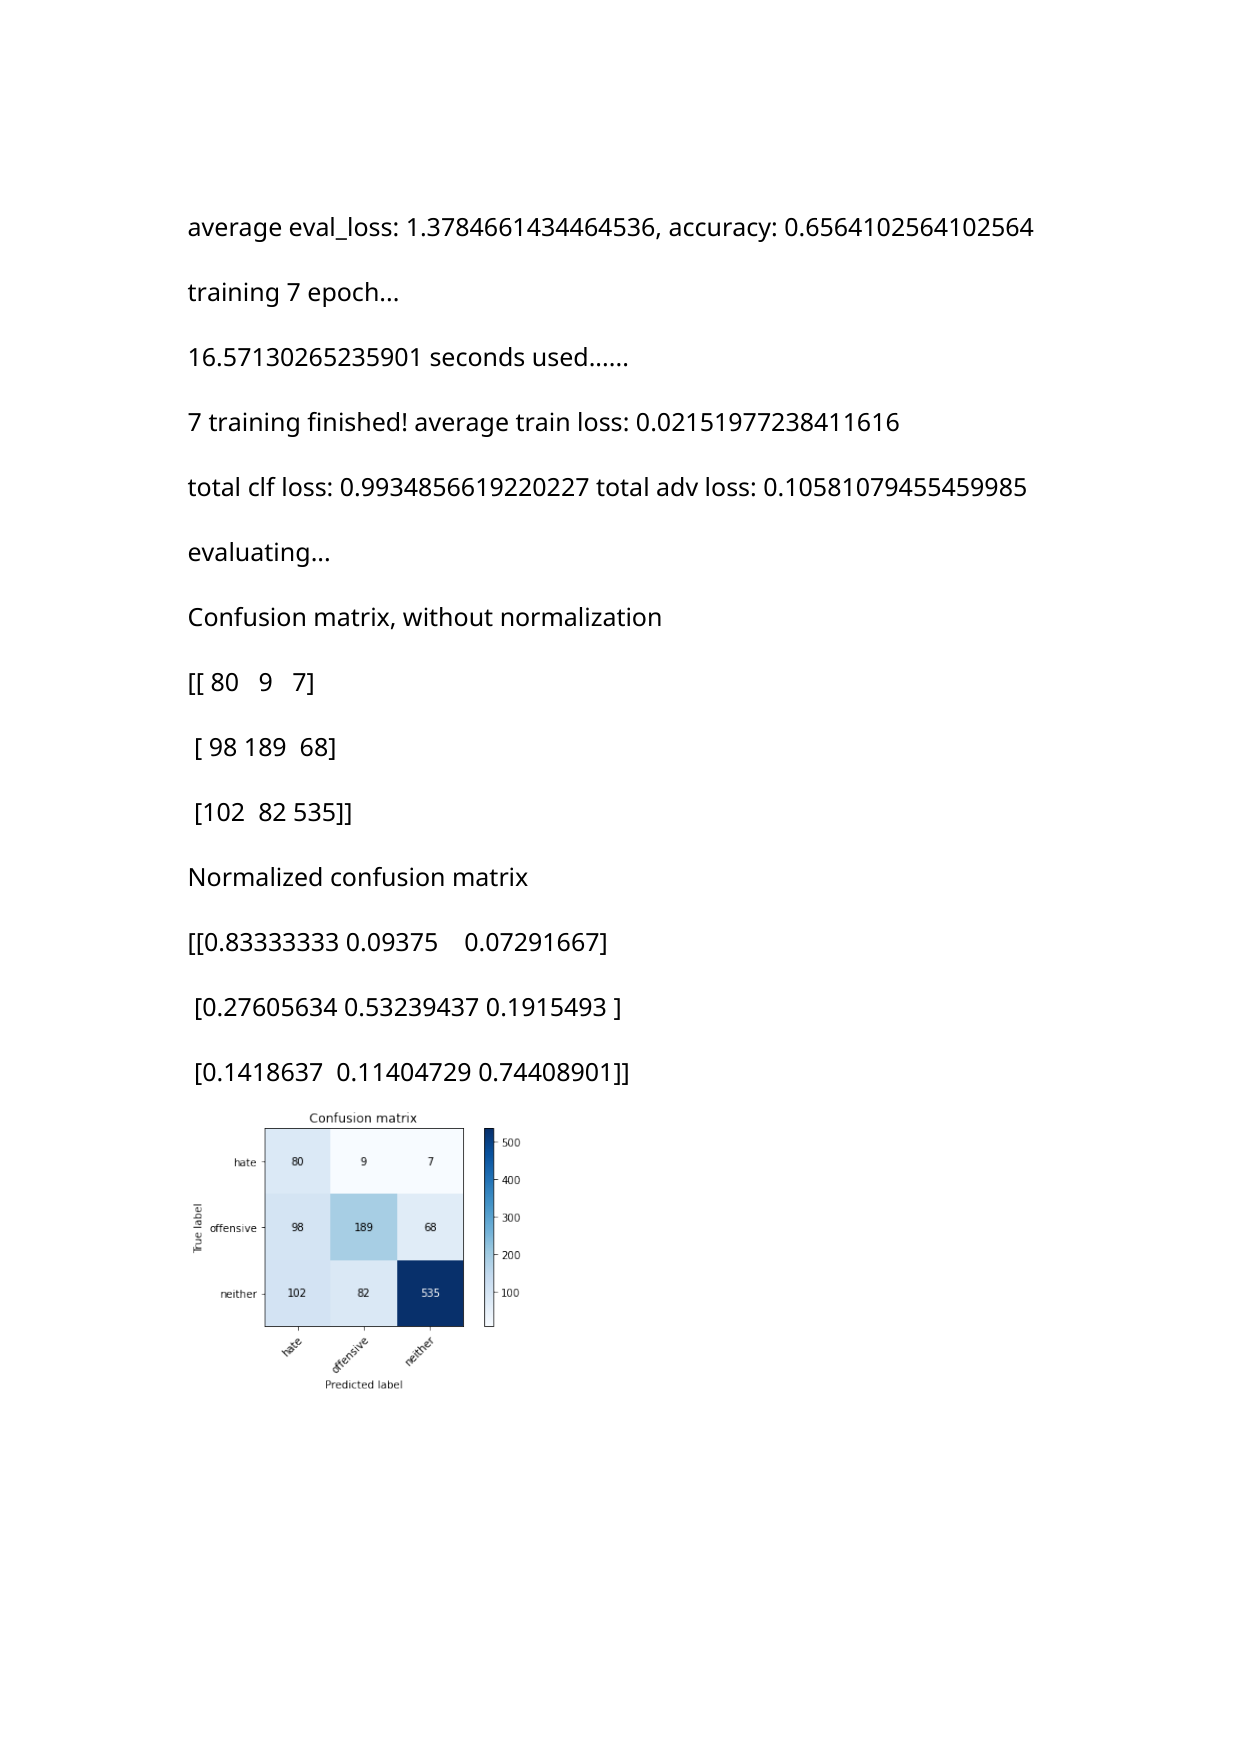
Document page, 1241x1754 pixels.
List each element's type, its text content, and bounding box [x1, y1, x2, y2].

text [0.27605634 0.53239437 0.1915493 ] [187, 974, 1053, 1039]
text [102 82 535]] [187, 779, 1053, 844]
text [[ 80 9 7] [187, 649, 1053, 714]
text [0.1418637 0.11404729 0.74408901]] [187, 1039, 1053, 1104]
text [[0.83333333 0.09375 0.07291667] [187, 909, 1053, 974]
text 7 training finished! average train loss: 0.02151977238411616 [187, 389, 1053, 454]
text total clf loss: 0.9934856619220227 total adv loss: 0.10581079455459985 [187, 454, 1053, 519]
text training 7 epoch... [187, 259, 1053, 324]
text 16.57130265235901 seconds used...... [187, 324, 1053, 389]
text evaluating... [187, 519, 1053, 584]
text average eval_loss: 1.3784661434464536, accuracy: 0.6564102564102564 [187, 194, 1053, 259]
text Normalized confusion matrix [187, 844, 1053, 909]
text Confusion matrix, without normalization [187, 584, 1053, 649]
text [ 98 189 68] [187, 714, 1053, 779]
picture [187, 1105, 528, 1397]
